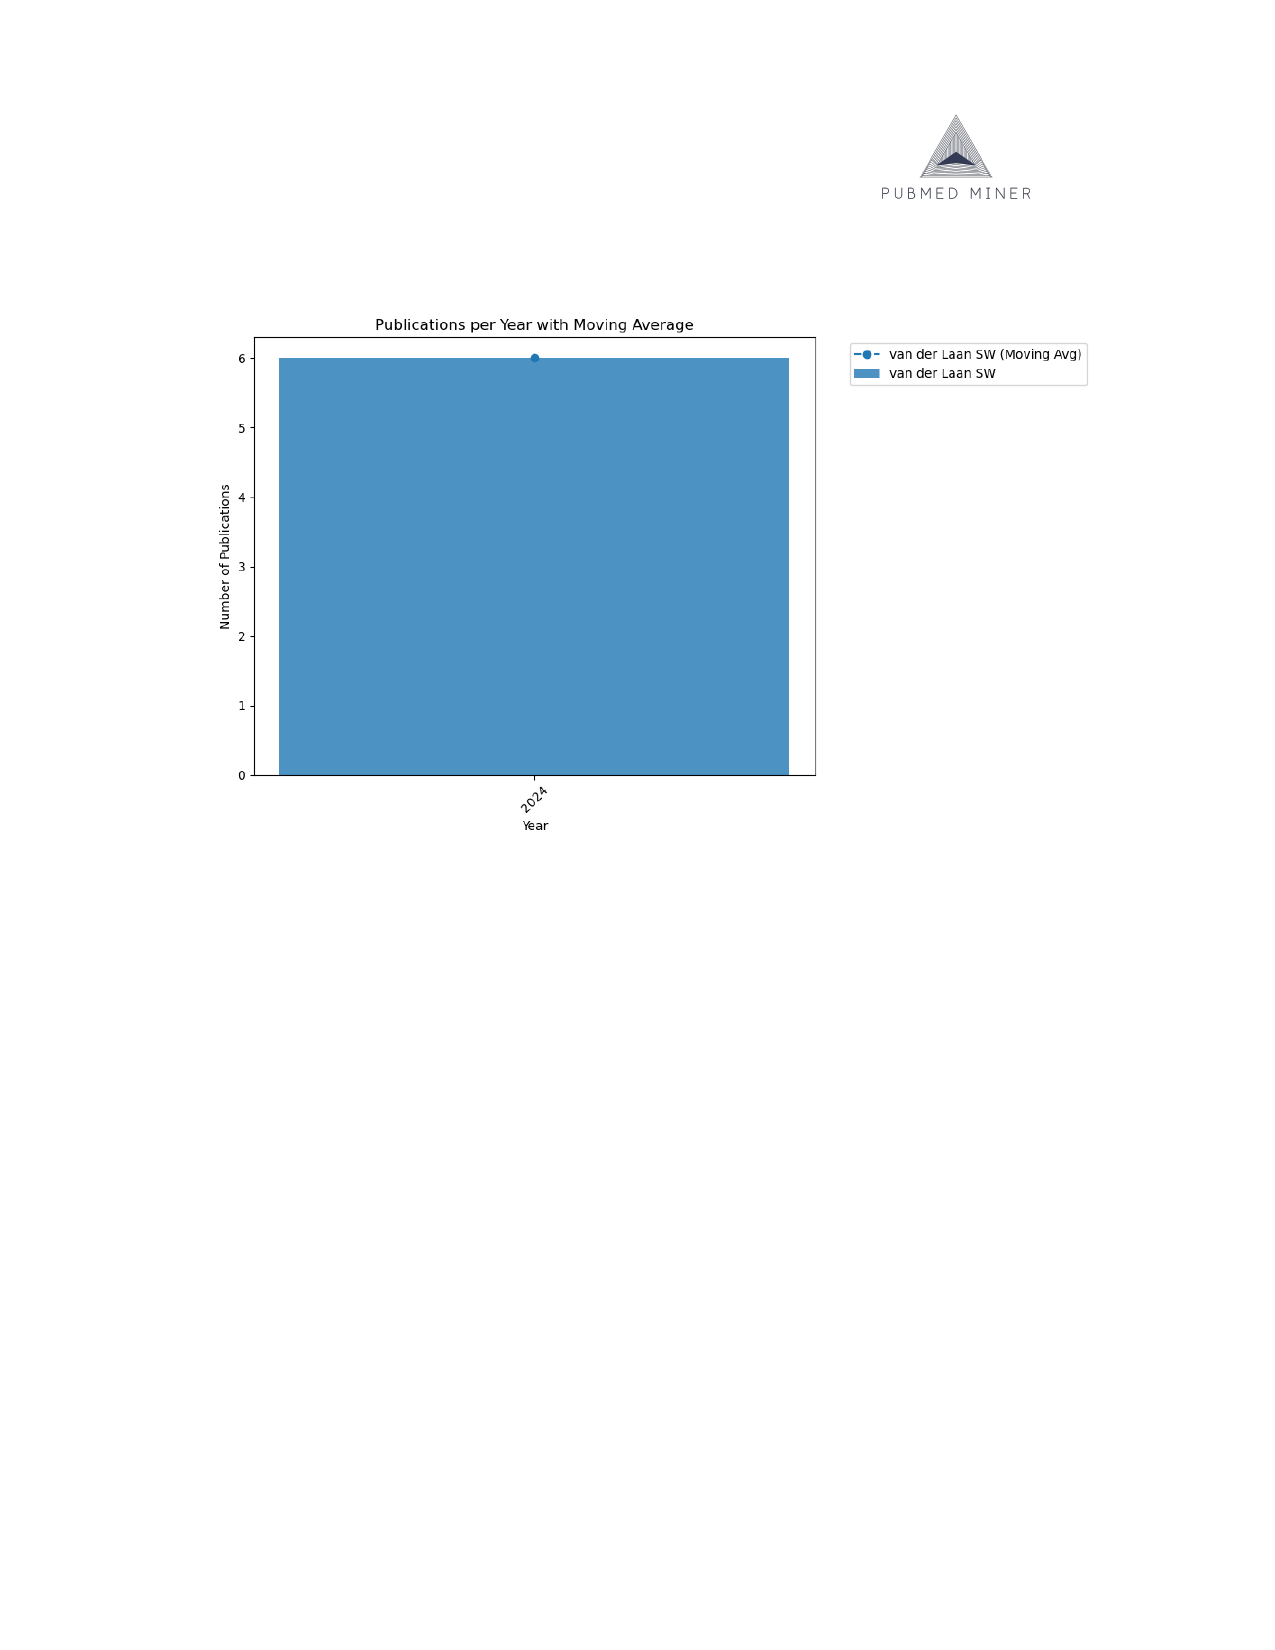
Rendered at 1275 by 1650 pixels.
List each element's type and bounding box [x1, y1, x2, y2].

picture [843, 75, 1069, 255]
picture [206, 306, 1107, 846]
